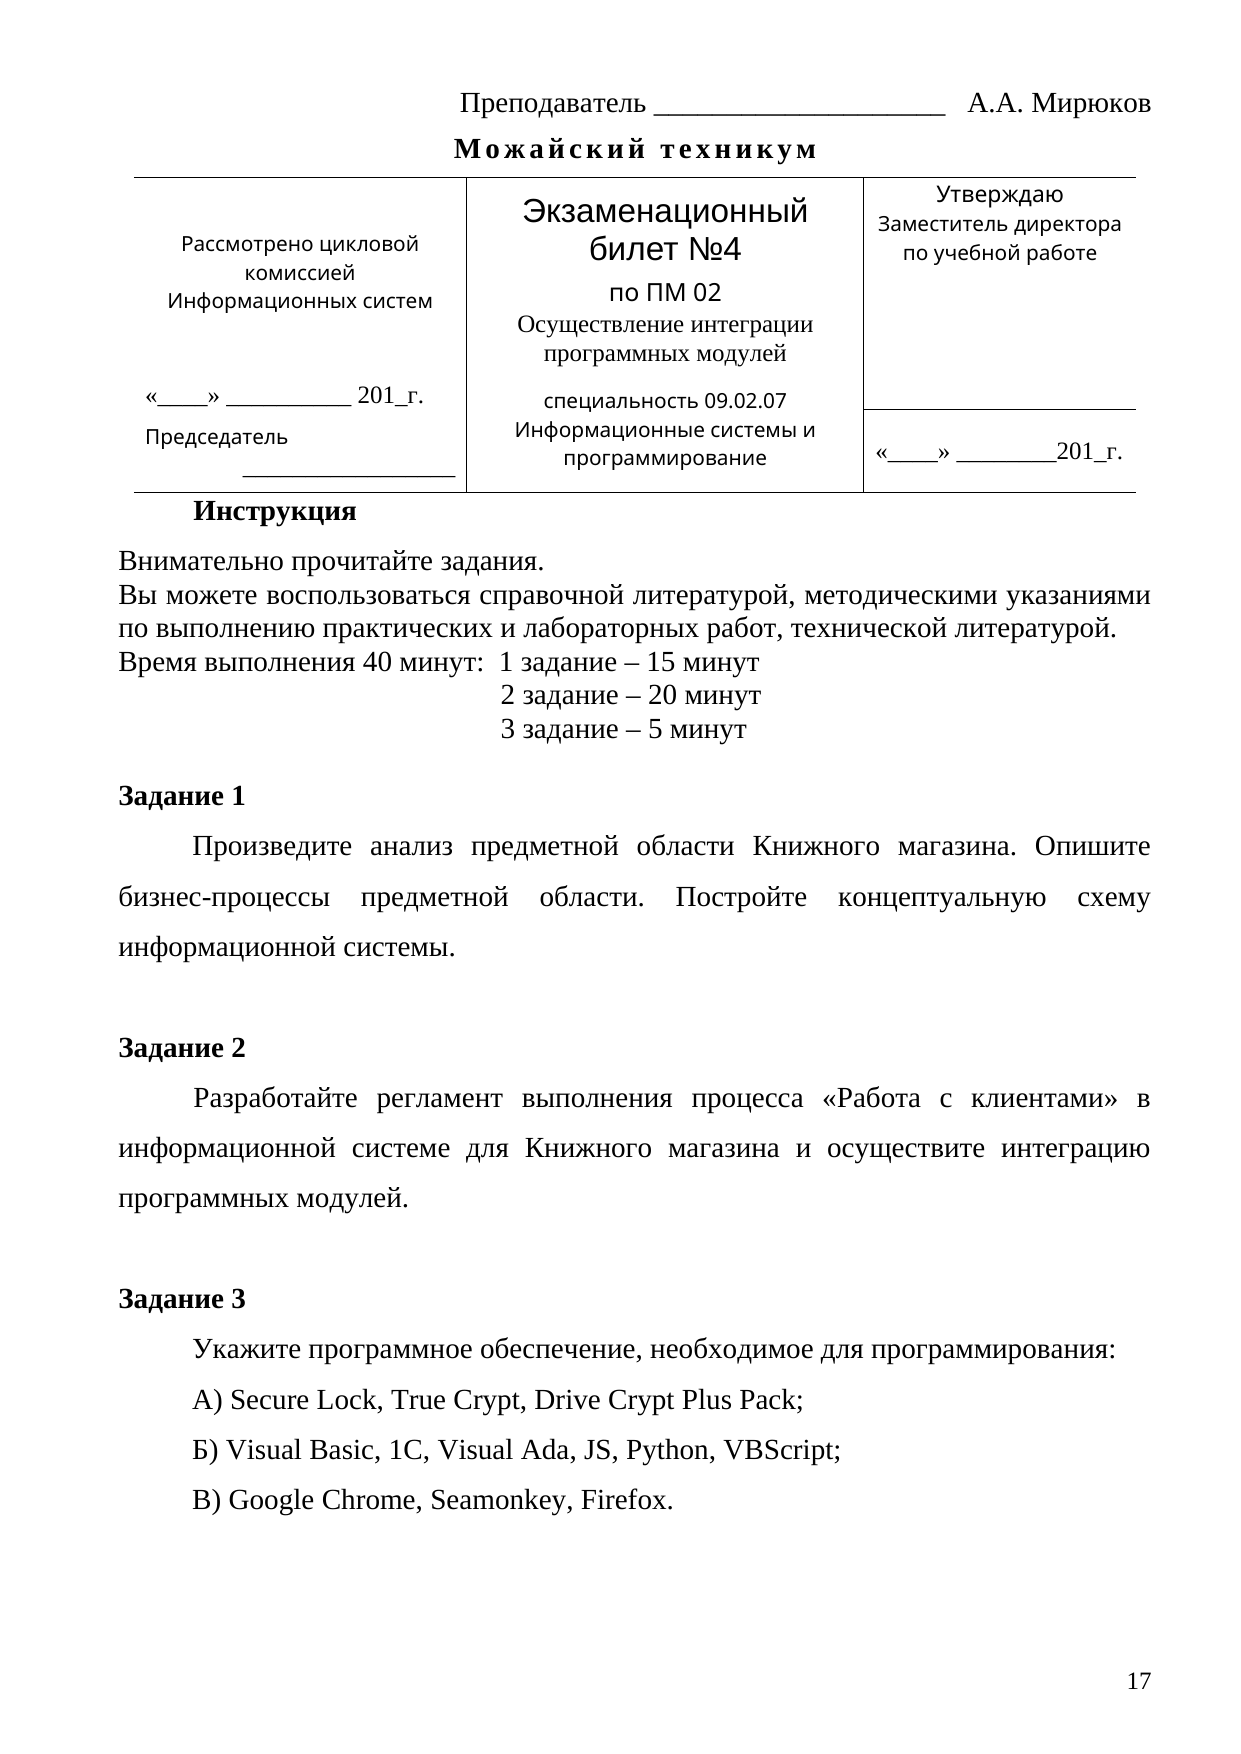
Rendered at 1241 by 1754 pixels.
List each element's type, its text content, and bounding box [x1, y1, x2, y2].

table_header Утверждаю Заместитель директора по учебной работе [864, 178, 1136, 409]
title Можайский техникум [118, 131, 1152, 164]
text Б) Visual Basic, 1С, Visual Ada, JS, Python, VBScript; [118, 1432, 1152, 1466]
title Преподаватель ____________________ А.А. Мирюков [118, 85, 1152, 118]
text Инструкция [118, 493, 1152, 527]
table_cell «____» __________ 201_г. [134, 366, 466, 409]
text Внимательно прочитайте задания. [118, 543, 1152, 577]
table_cell по ПМ 02 Осуществление интеграции программных модулей [467, 274, 863, 366]
text Произведите анализ предметной области Книжного магазина. Опишите бизнес-процессы предметной области. Постройте концептуальную схему информационной системы. [118, 828, 1152, 963]
table_header Рассмотрено цикловой комиссией Информационных систем [134, 178, 466, 366]
text А) Secure Lock, True Crypt, Drive Crypt Plus Pack; [118, 1382, 1152, 1415]
table_cell специальность 09.02.07 Информационные системы и программирование [467, 366, 863, 492]
text 3 задание – 5 минут [118, 711, 1152, 744]
text Задание 2 [118, 1030, 1152, 1063]
text Укажите программное обеспечение, необходимое для программирования: [118, 1332, 1152, 1365]
text Вы можете воспользоваться справочной литературой, методическими указаниями по выполнению практических и лабораторных работ, технической литературой. [118, 577, 1152, 644]
text Время выполнения 40 минут: 1 задание – 15 минут [118, 644, 1152, 677]
text Задание 3 [118, 1281, 1152, 1315]
text В) Google Chrome, Seamonkey, Firefox. [118, 1482, 1152, 1516]
table_cell «____» ________201_г. [864, 410, 1136, 492]
text Разработайте регламент выполнения процесса «Работа с клиентами» в информационной системе для Книжного магазина и осуществите интеграцию программных модулей. [118, 1080, 1152, 1214]
table_header Экзаменационный билет №4 [467, 178, 863, 274]
table_cell Председатель _________________ [134, 409, 466, 492]
text 2 задание – 20 минут [118, 677, 1152, 711]
text Задание 1 [118, 778, 1152, 812]
